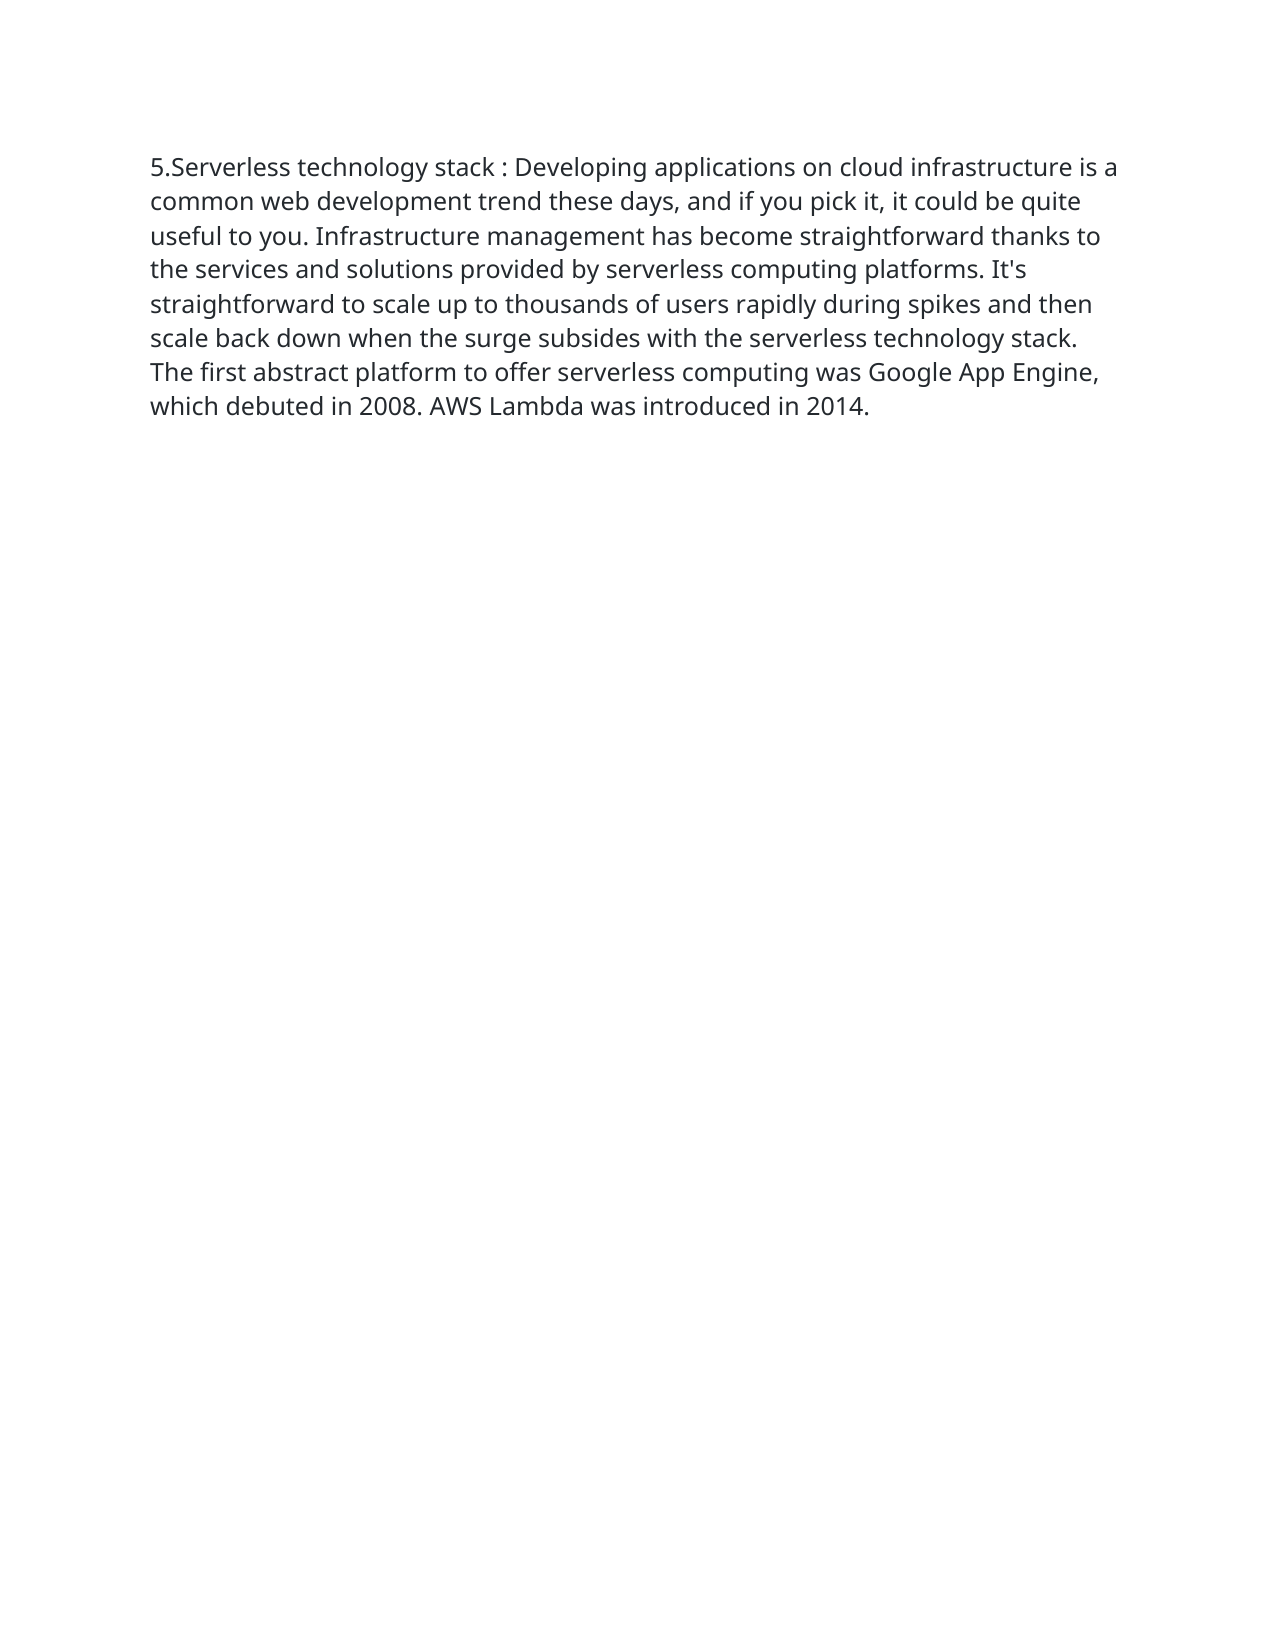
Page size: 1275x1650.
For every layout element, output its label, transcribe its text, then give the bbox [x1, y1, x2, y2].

text 5.Serverless technology stack : Developing applications on cloud infrastructure is a common web development trend these days, and if you pick it, it could be quite useful to you. Infrastructure management has become straightforward thanks to the services and solutions provided by serverless computing platforms. It's straightforward to scale up to thousands of users rapidly during spikes and then scale back down when the surge subsides with the serverless technology stack. The first abstract platform to offer serverless computing was Google App Engine, which debuted in 2008. AWS Lambda was introduced in 2014. [150, 150, 1125, 422]
